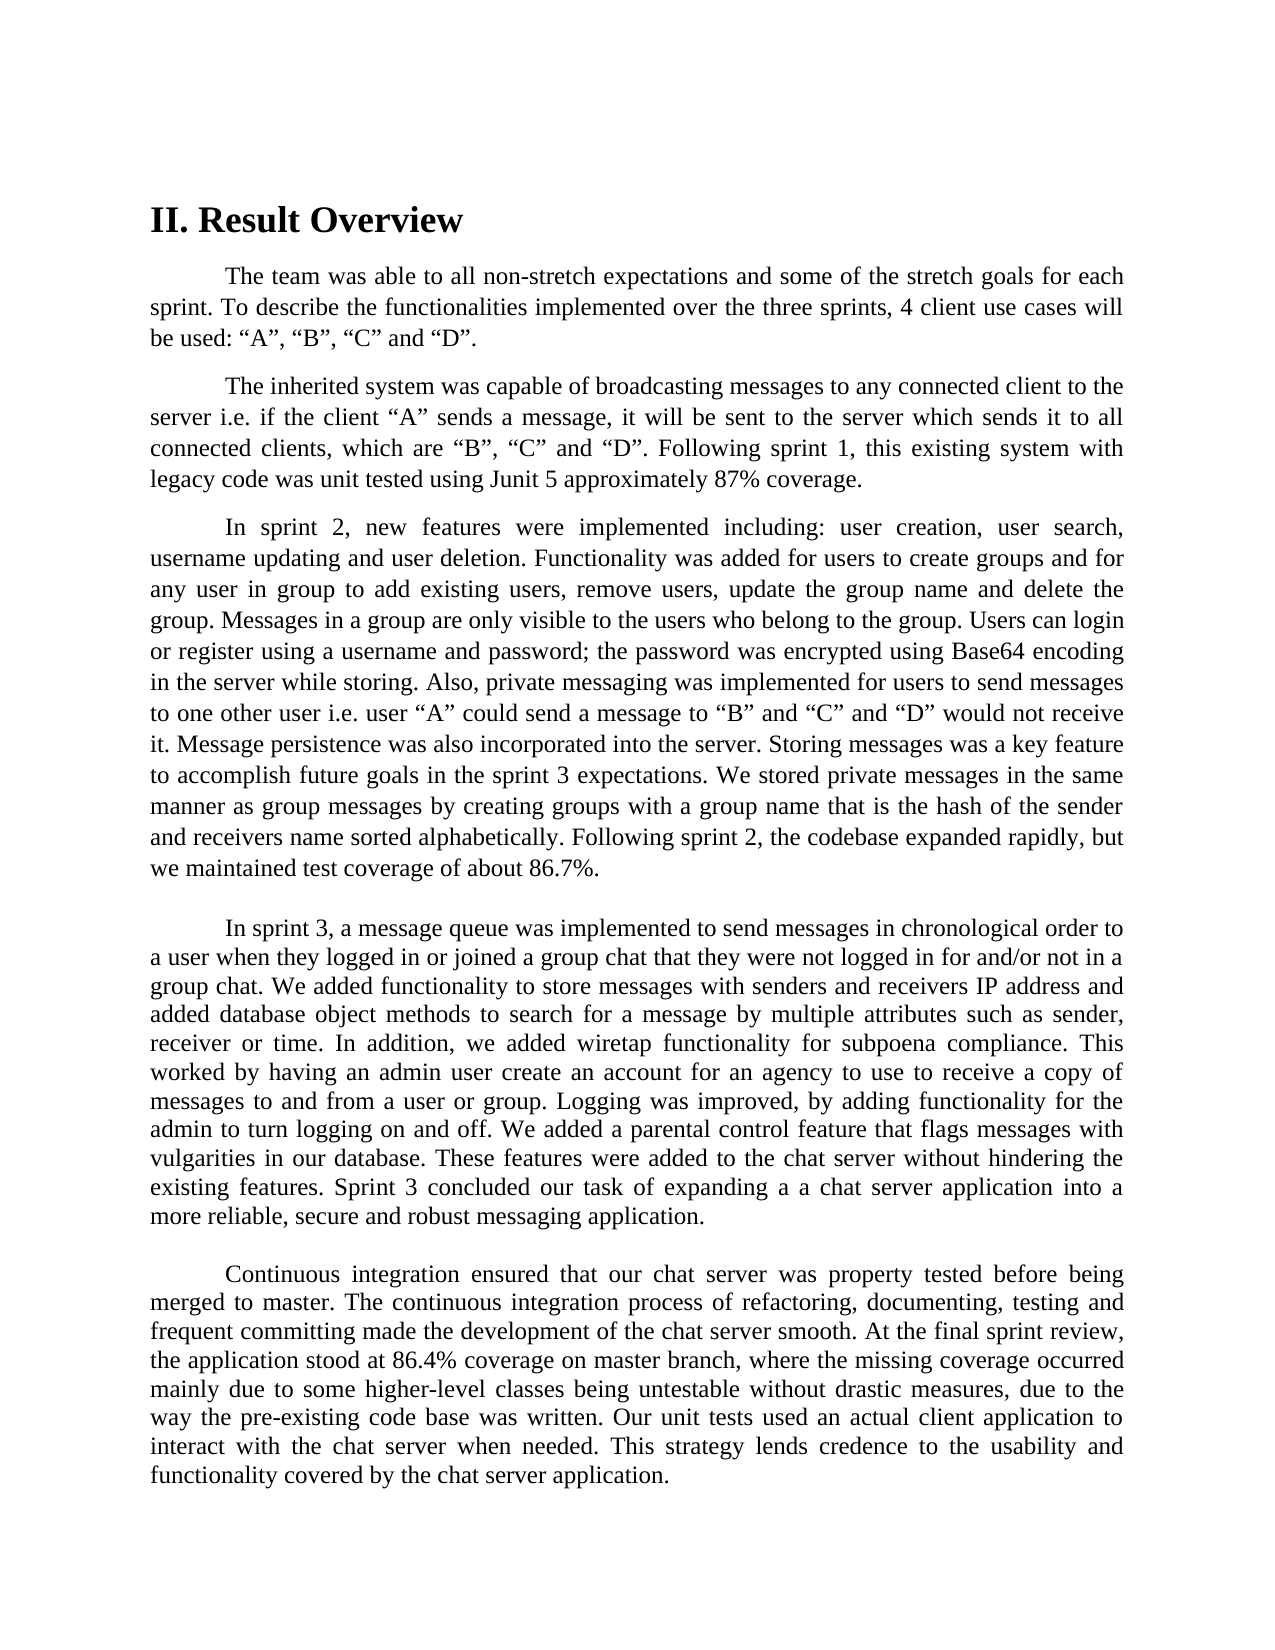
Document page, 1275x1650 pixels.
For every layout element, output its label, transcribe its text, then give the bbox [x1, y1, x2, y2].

text The team was able to all non-stretch expectations and some of the stretch goals for each sprint. To describe the functionalities implemented over the three sprints, 4 client use cases will be used: “A”, “B”, “C” and “D”. [150, 261, 1125, 352]
text In sprint 2, new features were implemented including: user creation, user search, username updating and user deletion. Functionality was added for users to create groups and for any user in group to add existing users, remove users, update the group name and delete the group. Messages in a group are only visible to the users who belong to the group. Users can login or register using a username and password; the password was encrypted using Base64 encoding in the server while storing. Also, private messaging was implemented for users to send messages to one other user i.e. user “A” could send a message to “B” and “C” and “D” would not receive it. Message persistence was also incorporated into the server. Storing messages was a key feature to accomplish future goals in the sprint 3 expectations. We stored private messages in the same manner as group messages by creating groups with a group name that is the hash of the sender and receivers name sorted alphabetically. Following sprint 2, the codebase expanded rapidly, but we maintained test coverage of about 86.7%. [150, 512, 1125, 882]
text The inherited system was capable of broadcasting messages to any connected client to the server i.e. if the client “A” sends a message, it will be sent to the server which sends it to all connected clients, which are “B”, “C” and “D”. Following sprint 1, this existing system with legacy code was unit tested using Junit 5 approximately 87% coverage. [150, 371, 1125, 493]
text Continuous integration ensured that our chat server was property tested before being merged to master. The continuous integration process of refactoring, documenting, testing and frequent committing made the development of the chat server smooth. At the final sprint review, the application stood at 86.4% coverage on master branch, where the missing coverage occurred mainly due to some higher-level classes being untestable without drastic measures, due to the way the pre-existing code base was written. Our unit tests used an actual client application to interact with the chat server when needed. This strategy lends credence to the usability and functionality covered by the chat server application. [150, 1259, 1125, 1489]
text In sprint 3, a message queue was implemented to send messages in chronological order to a user when they logged in or joined a group chat that they were not logged in for and/or not in a group chat. We added functionality to store messages with senders and receivers IP address and added database object methods to search for a message by multiple attributes such as sender, receiver or time. In addition, we added wiretap functionality for subpoena compliance. This worked by having an admin user create an account for an agency to use to receive a copy of messages to and from a user or group. Logging was improved, by adding functionality for the admin to turn logging on and off. We added a parental control feature that flags messages with vulgarities in our database. These features were added to the chat server without hindering the existing features. Sprint 3 concluded our task of expanding a a chat server application into a more reliable, secure and robust messaging application. [150, 913, 1125, 1229]
text II. Result Overview [150, 198, 1125, 241]
